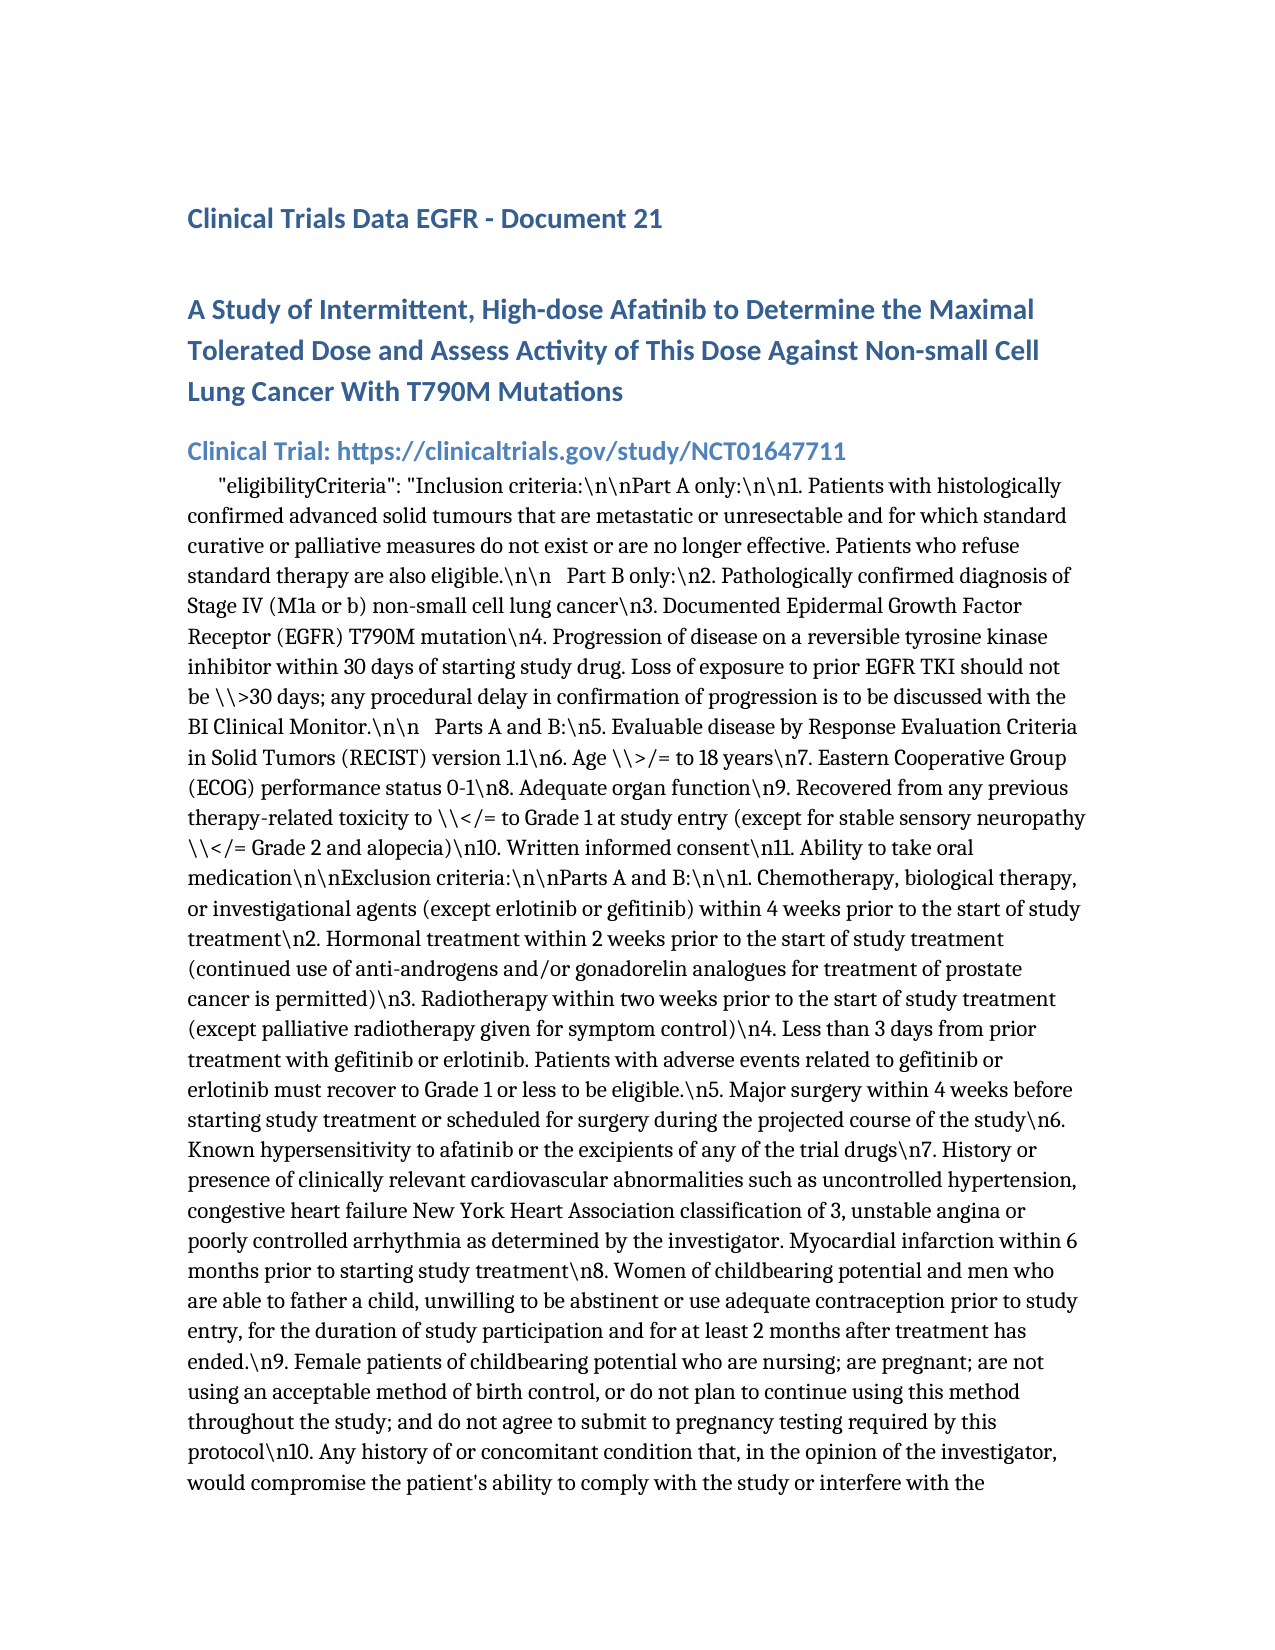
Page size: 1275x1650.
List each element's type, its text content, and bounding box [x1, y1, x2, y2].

subtitle Clinical Trials Data EGFR - Document 21 [187, 200, 1087, 236]
subtitle Clinical Trial: https://clinicaltrials.gov/study/NCT01647711 [187, 434, 1087, 468]
subtitle A Study of Intermittent, High-dose Afatinib to Determine the Maximal Tolerated Dose and Assess Activity of This Dose Against Non-small Cell Lung Cancer With T790M Mutations [187, 291, 1087, 408]
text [187, 472, 1087, 1496]
